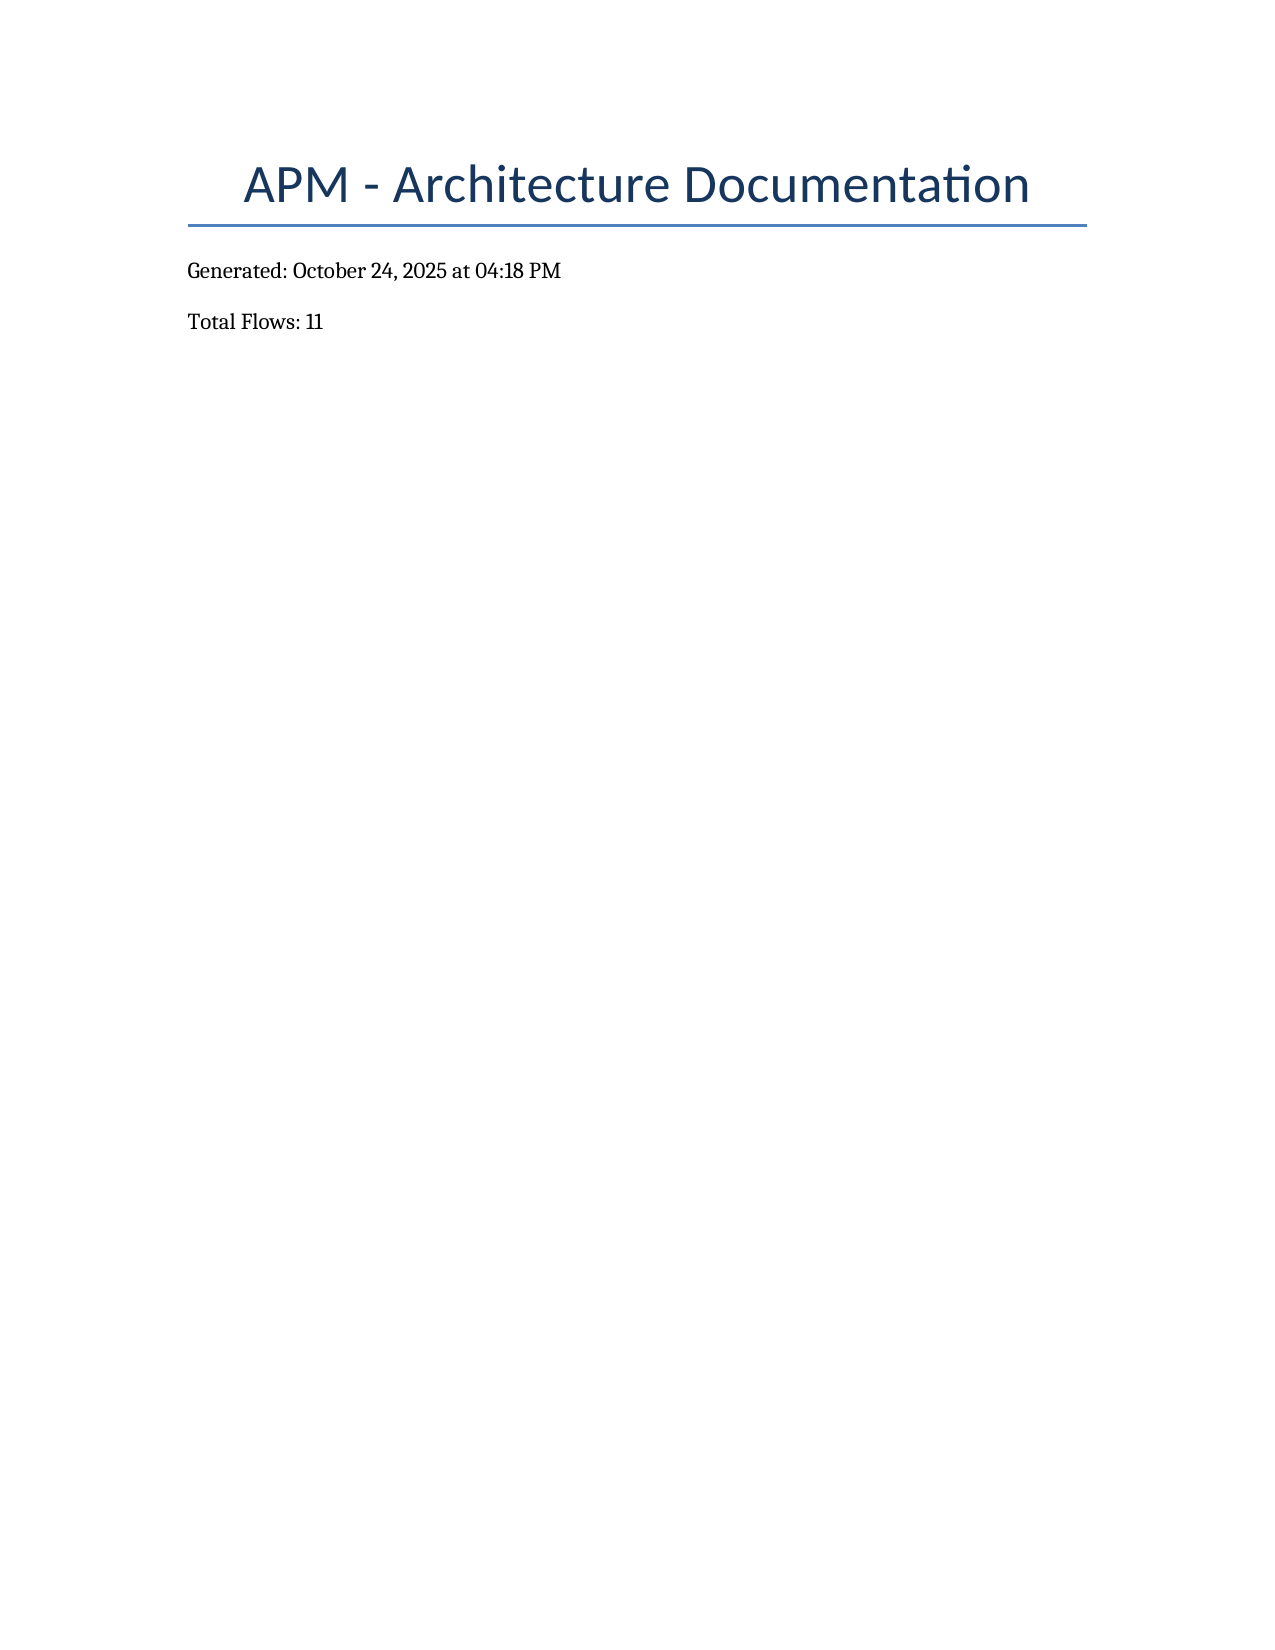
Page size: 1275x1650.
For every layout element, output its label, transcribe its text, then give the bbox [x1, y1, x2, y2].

title APM - Architecture Documentation [187, 150, 1087, 227]
text Generated: October 24, 2025 at 04:18 PM [187, 258, 1087, 284]
text Total Flows: 11 [187, 309, 1087, 335]
